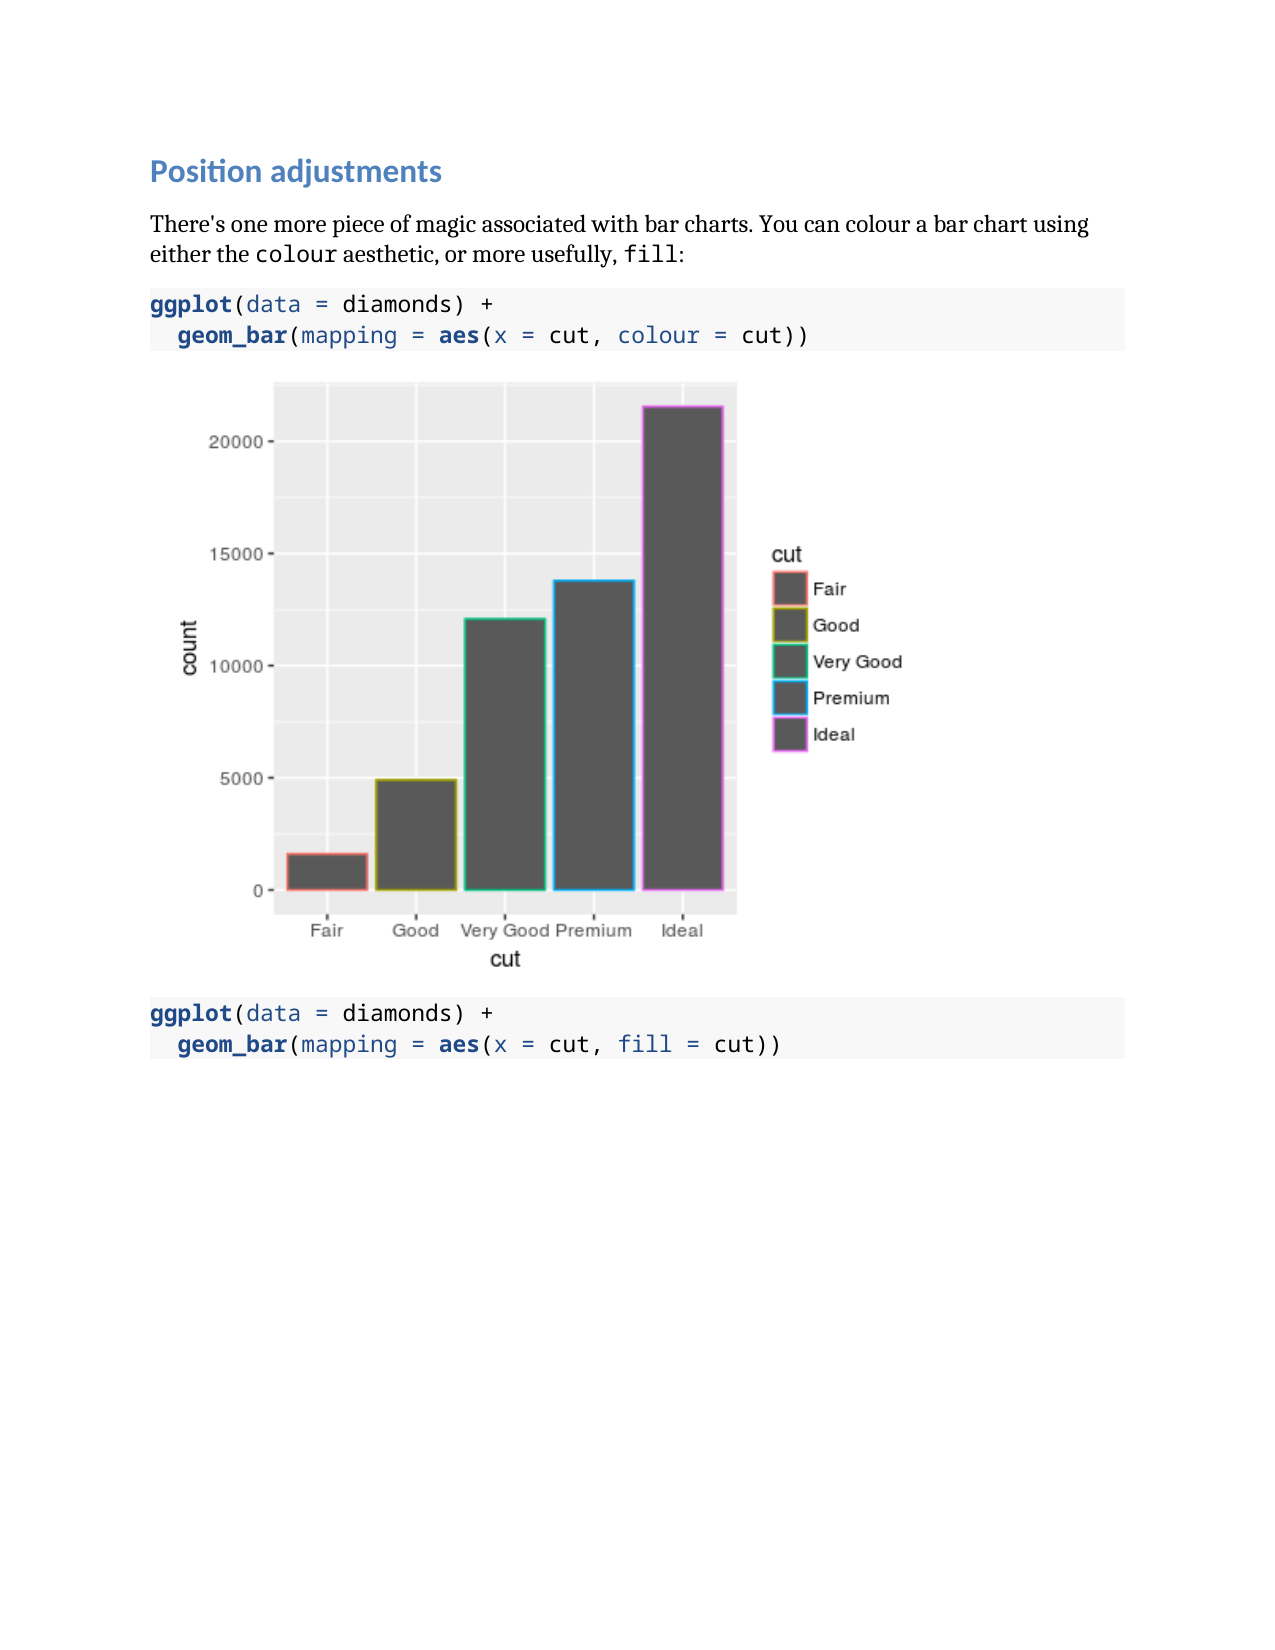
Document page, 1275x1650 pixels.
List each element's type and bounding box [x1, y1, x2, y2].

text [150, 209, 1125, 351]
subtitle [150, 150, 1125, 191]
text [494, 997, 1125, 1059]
picture [168, 371, 927, 978]
